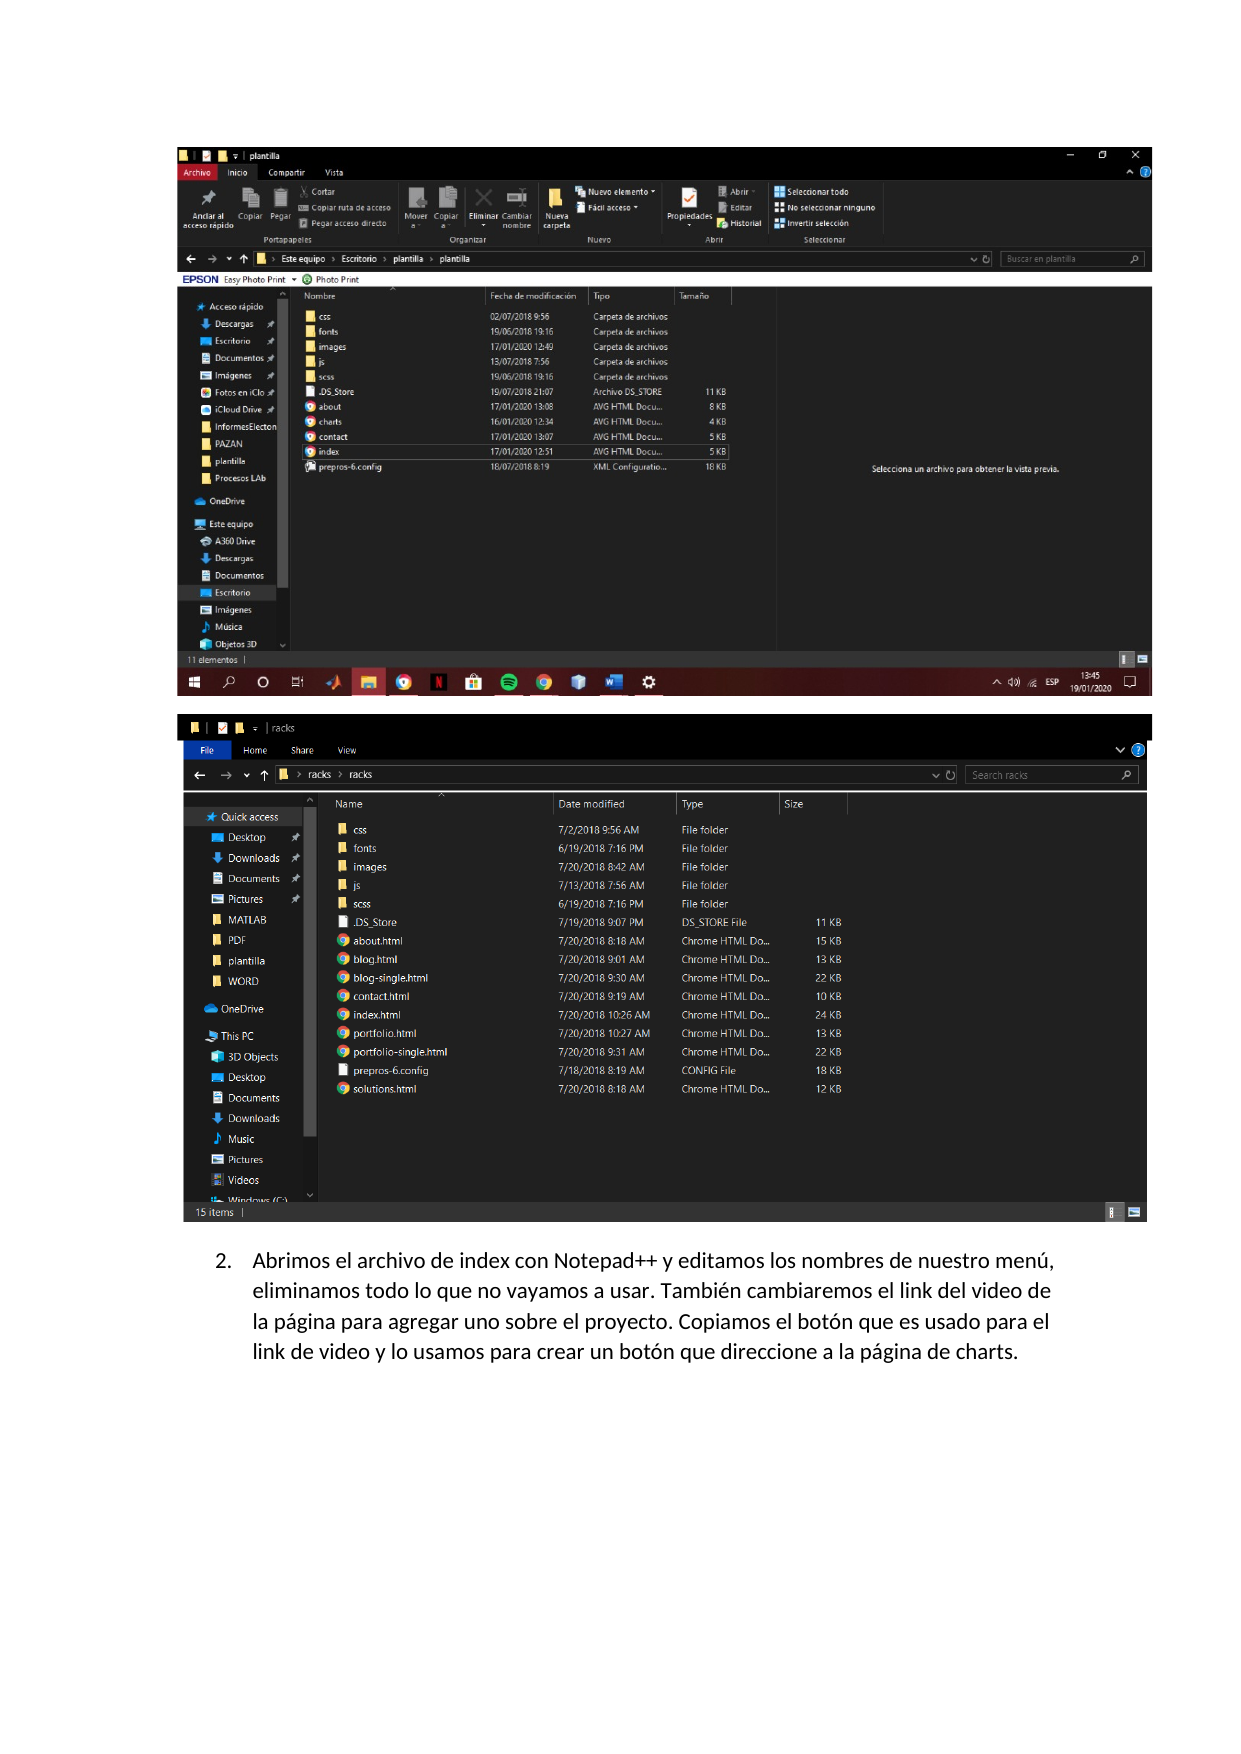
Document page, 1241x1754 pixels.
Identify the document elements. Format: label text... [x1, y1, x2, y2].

list Abrimos el archivo de index con Notepad++ y editamos los nombres de nuestro menú, eliminamos todo lo que no vayamos a usar. También cambiaremos el link del video de la página para agregar uno sobre el proyecto. Copiamos el botón que es usado para el link de video y lo usamos para crear un botón que direccione a la página de charts. [215, 1246, 1063, 1365]
picture [177, 147, 1153, 696]
